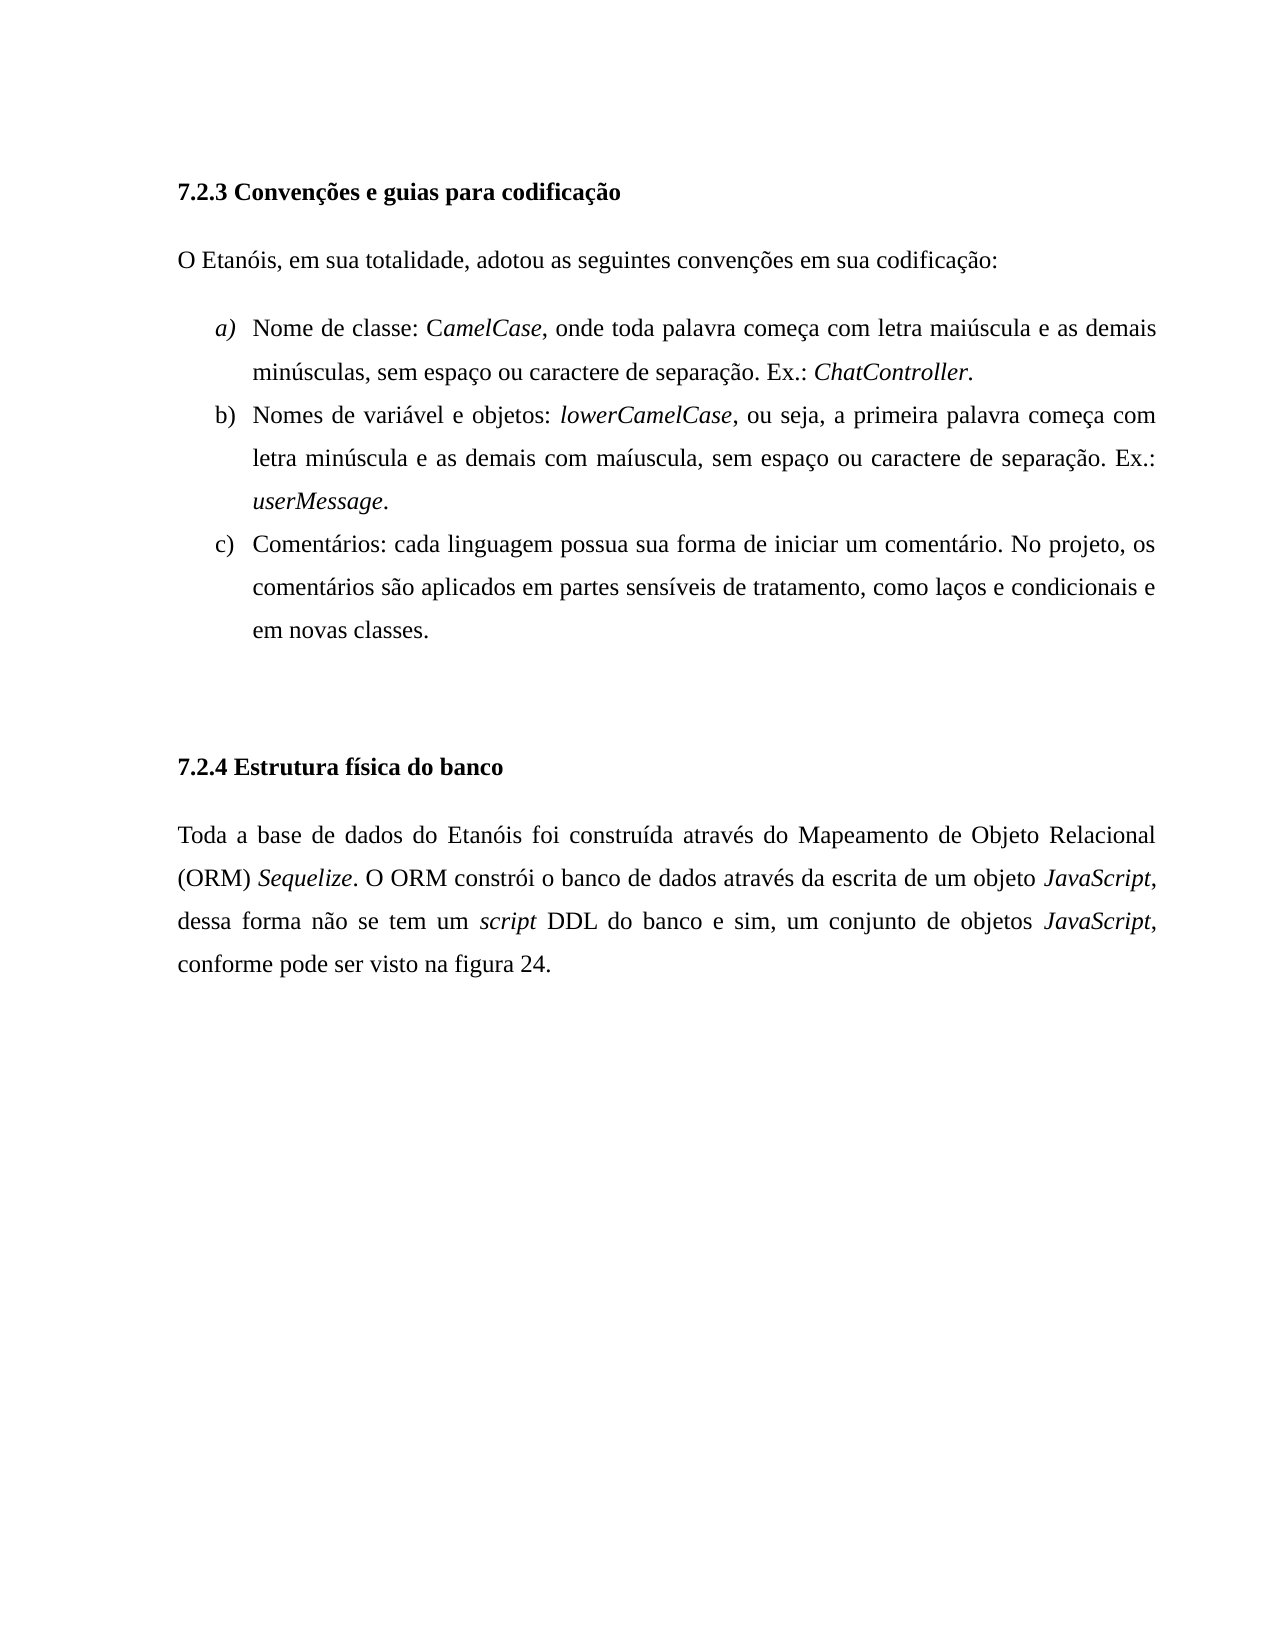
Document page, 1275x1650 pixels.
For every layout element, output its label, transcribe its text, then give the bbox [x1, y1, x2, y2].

subtitle 7.2.4 Estrutura física do banco [177, 752, 1157, 780]
text O Etanóis, em sua totalidade, adotou as seguintes convenções em sua codificação: [177, 245, 1157, 274]
list Comentários: cada linguagem possua sua forma de iniciar um comentário. No projeto, os comentários são aplicados em partes sensíveis de tratamento, como laços e condicionais e em novas classes. [215, 529, 1157, 644]
subtitle 7.2.3 Convenções e guias para codificação [177, 177, 1157, 206]
text Toda a base de dados do Etanóis foi construída através do Mapeamento de Objeto Relacional (ORM) Sequelize. O ORM constrói o banco de dados através da escrita de um objeto JavaScript, dessa forma não se tem um script DDL do banco e sim, um conjunto de objetos JavaScript, conforme pode ser visto na figura 24. [177, 820, 1157, 978]
